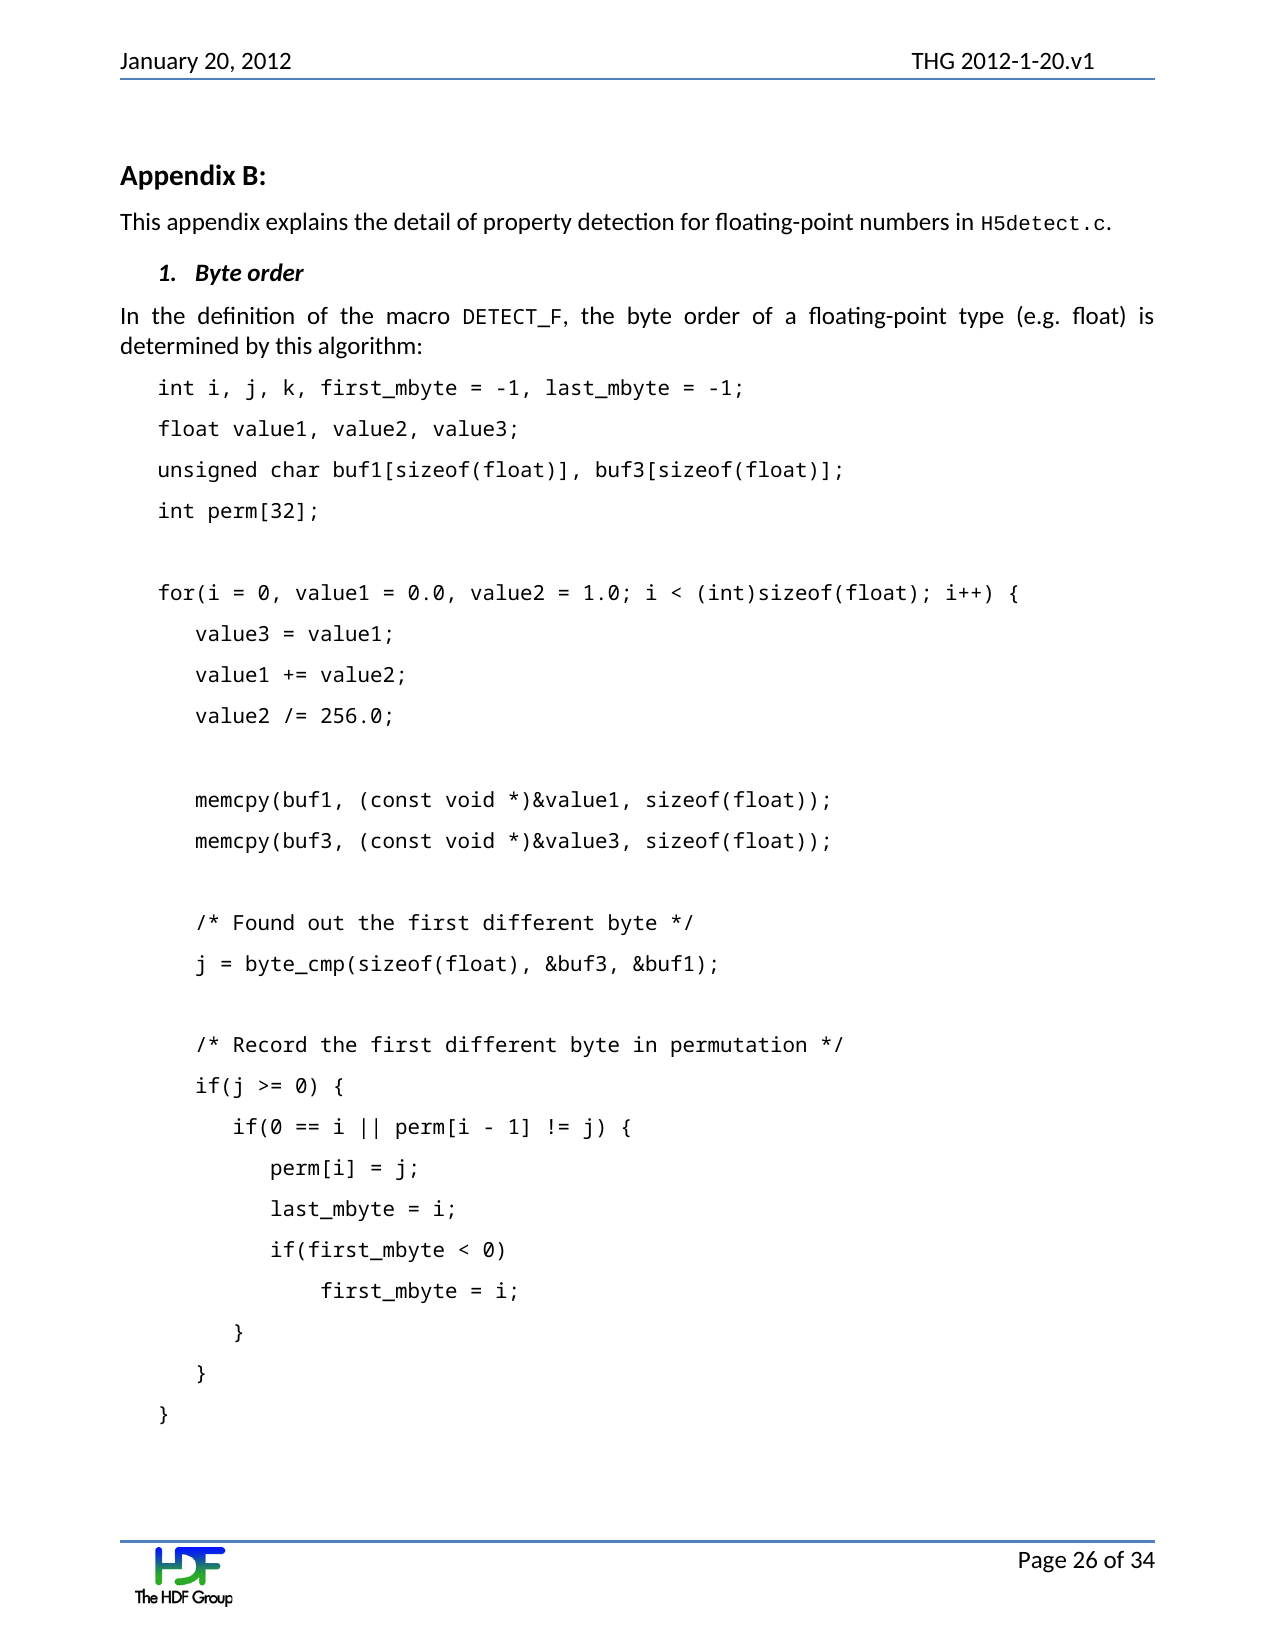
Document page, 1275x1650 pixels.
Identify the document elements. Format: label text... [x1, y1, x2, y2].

text memcpy(buf1, (const void *)&value1, sizeof(float)); [120, 785, 1155, 813]
text memcpy(buf3, (const void *)&value3, sizeof(float)); [120, 826, 1155, 854]
text last_mbyte = i; [120, 1194, 1155, 1223]
text This appendix explains the detail of property detection for floating-point numbers in H5detect.c. [120, 206, 1155, 236]
text } [120, 1358, 1155, 1387]
text value3 = value1; [120, 619, 1155, 648]
picture [135, 1547, 233, 1607]
text float value1, value2, value3; [120, 414, 1155, 443]
text first_mbyte = i; [120, 1276, 1155, 1305]
text } [120, 1317, 1155, 1346]
text value2 /= 256.0; [120, 701, 1155, 729]
text if(j >= 0) { [120, 1072, 1155, 1100]
text value1 += value2; [120, 660, 1155, 688]
text for(i = 0, value1 = 0.0, value2 = 1.0; i < (int)sizeof(float); i++) { [120, 578, 1155, 607]
text if(0 == i || perm[i - 1] != j) { [120, 1112, 1155, 1141]
text if(first_mbyte < 0) [120, 1235, 1155, 1264]
text /* Record the first different byte in permutation */ [120, 1031, 1155, 1059]
text unsigned char buf1[sizeof(float)], buf3[sizeof(float)]; [120, 455, 1155, 484]
text int perm[32]; [120, 496, 1155, 525]
text perm[i] = j; [120, 1153, 1155, 1182]
text In the definition of the macro DETECT_F, the byte order of a floating-point type (e.g. float) is determined by this algorithm: [120, 300, 1155, 361]
text int i, j, k, first_mbyte = -1, last_mbyte = -1; [120, 373, 1155, 402]
text } [120, 1399, 1155, 1427]
subtitle Appendix B: [120, 157, 1155, 193]
text /* Found out the first different byte */ [120, 908, 1155, 936]
text j = byte_cmp(sizeof(float), &buf3, &buf1); [120, 949, 1155, 977]
subtitle Byte order [157, 257, 1155, 287]
